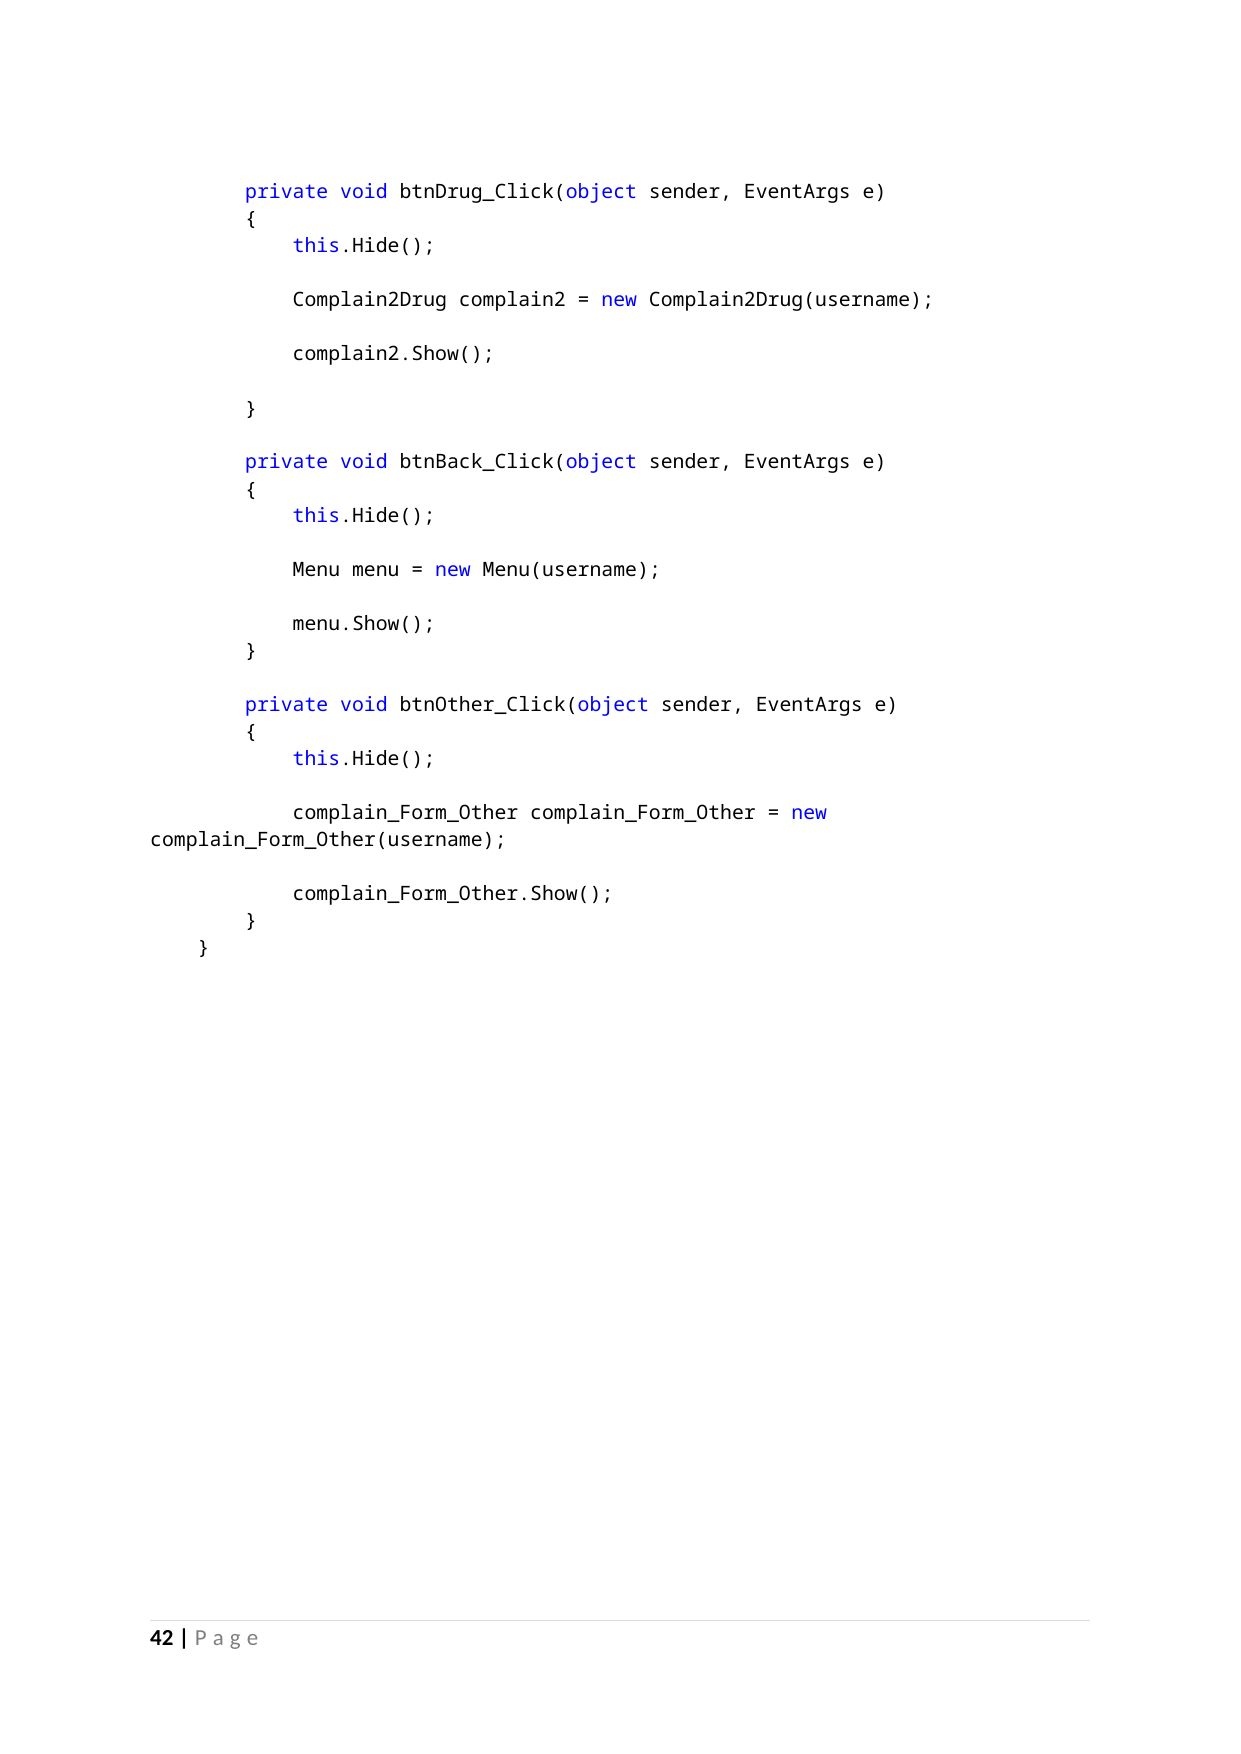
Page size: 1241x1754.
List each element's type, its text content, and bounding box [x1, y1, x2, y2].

text complain_Form_Other.Show(); [150, 879, 1090, 906]
text menu.Show(); [150, 610, 1090, 637]
text private void btnOther_Click(object sender, EventArgs e) [150, 691, 1090, 718]
text complain_Form_Other complain_Form_Other = new complain_Form_Other(username); [150, 798, 1090, 852]
text { [150, 475, 1090, 502]
text private void btnDrug_Click(object sender, EventArgs e) [150, 177, 1090, 204]
text this.Hide(); [150, 502, 1090, 529]
text } [150, 906, 1090, 933]
text this.Hide(); [150, 744, 1090, 772]
text Complain2Drug complain2 = new Complain2Drug(username); [150, 285, 1090, 312]
text } [150, 637, 1090, 664]
text private void btnBack_Click(object sender, EventArgs e) [150, 448, 1090, 475]
text { [150, 204, 1090, 231]
text complain2.Show(); [150, 339, 1090, 366]
text this.Hide(); [150, 231, 1090, 258]
text Menu menu = new Menu(username); [150, 556, 1090, 583]
text { [150, 718, 1090, 744]
text } [150, 933, 1090, 960]
text } [150, 394, 1090, 421]
